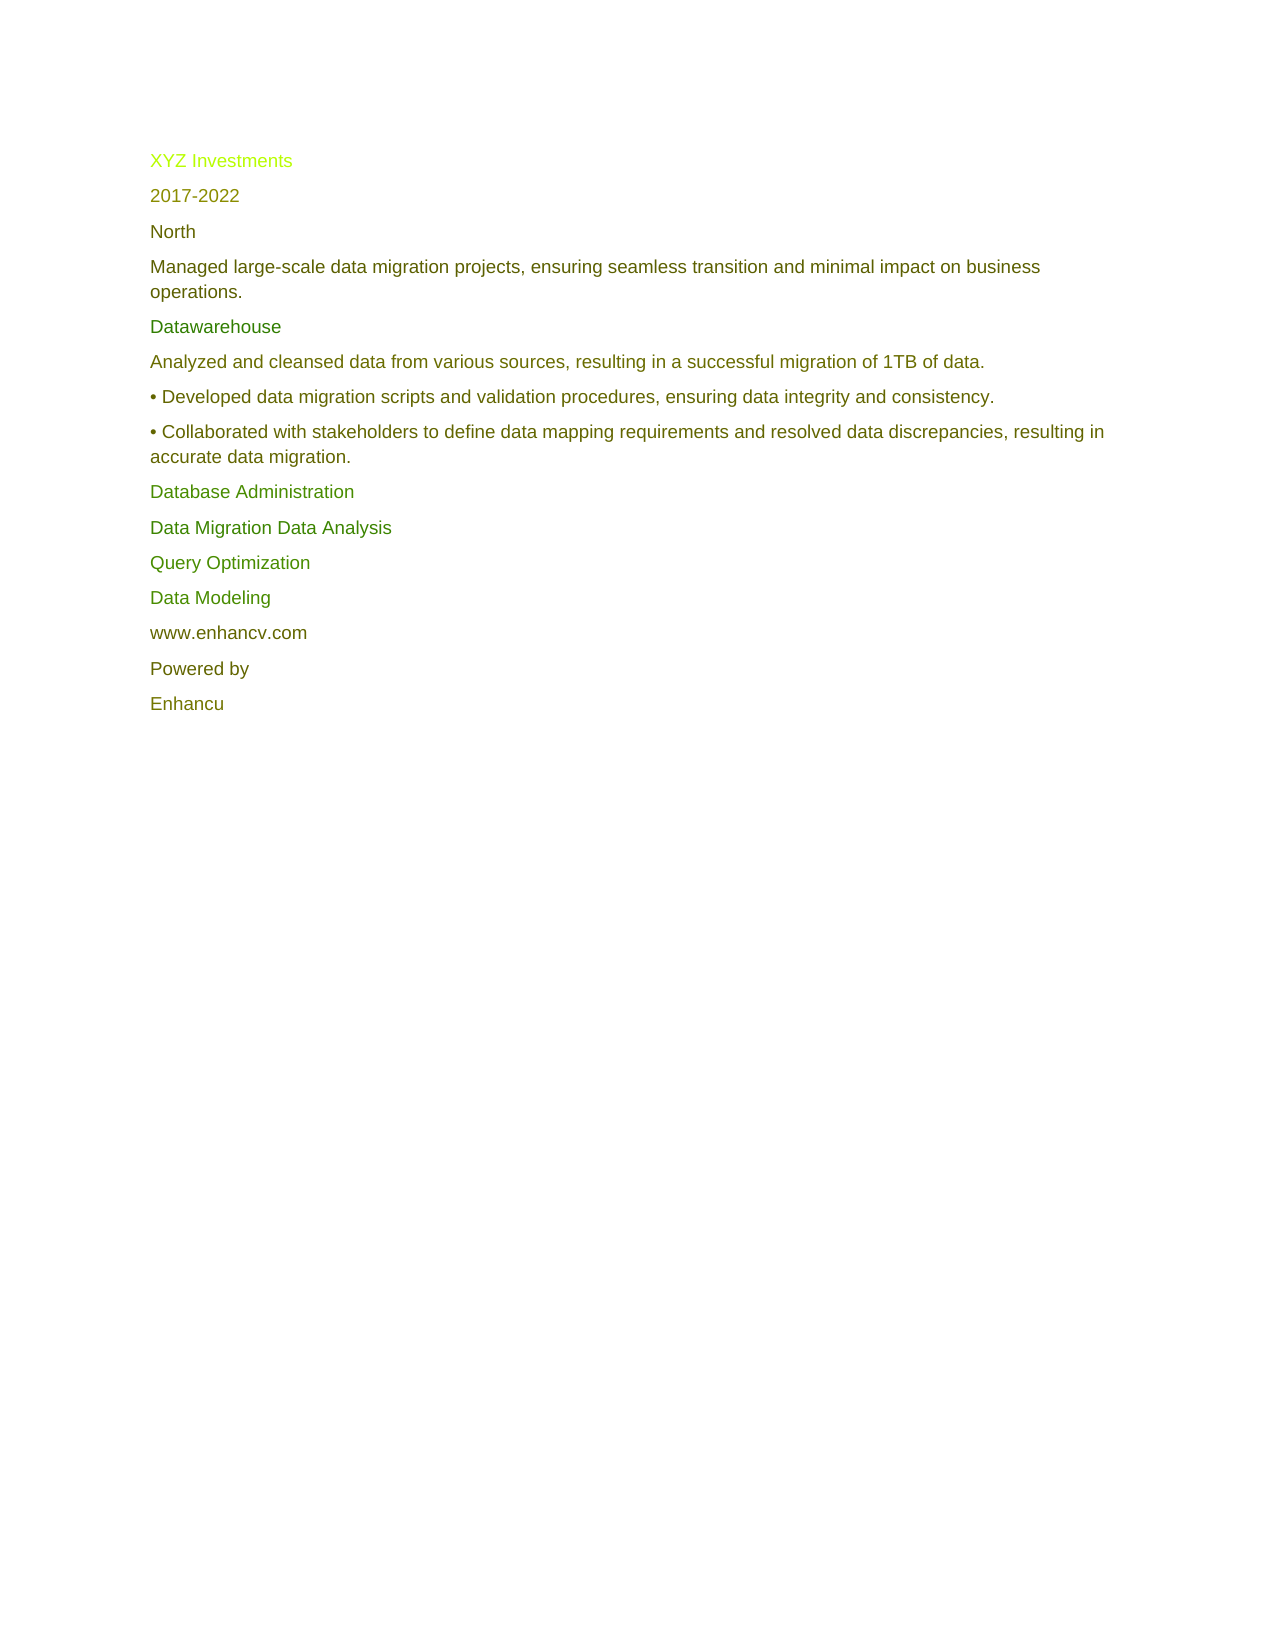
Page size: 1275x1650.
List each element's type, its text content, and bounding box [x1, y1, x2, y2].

text Enhancu [150, 692, 1125, 714]
text XYZ Investments [150, 150, 1125, 172]
text • Collaborated with stakeholders to define data mapping requirements and resolved data discrepancies, resulting in accurate data migration. [150, 421, 1125, 468]
text Datawarehouse [150, 316, 1125, 337]
text Powered by [150, 657, 1125, 679]
text Database Administration [150, 481, 1125, 503]
text www.enhancv.com [150, 622, 1125, 644]
text Analyzed and cleansed data from various sources, resulting in a successful migration of 1TB of data. [150, 351, 1125, 372]
text Data Migration Data Analysis [150, 516, 1125, 538]
text Query Optimization [150, 552, 1125, 573]
text Data Modeling [150, 587, 1125, 608]
text North [150, 220, 1125, 242]
text • Developed data migration scripts and validation procedures, ensuring data integrity and consistency. [150, 386, 1125, 408]
text Managed large-scale data migration projects, ensuring seamless transition and minimal impact on business operations. [150, 256, 1125, 302]
text 2017-2022 [150, 185, 1125, 207]
